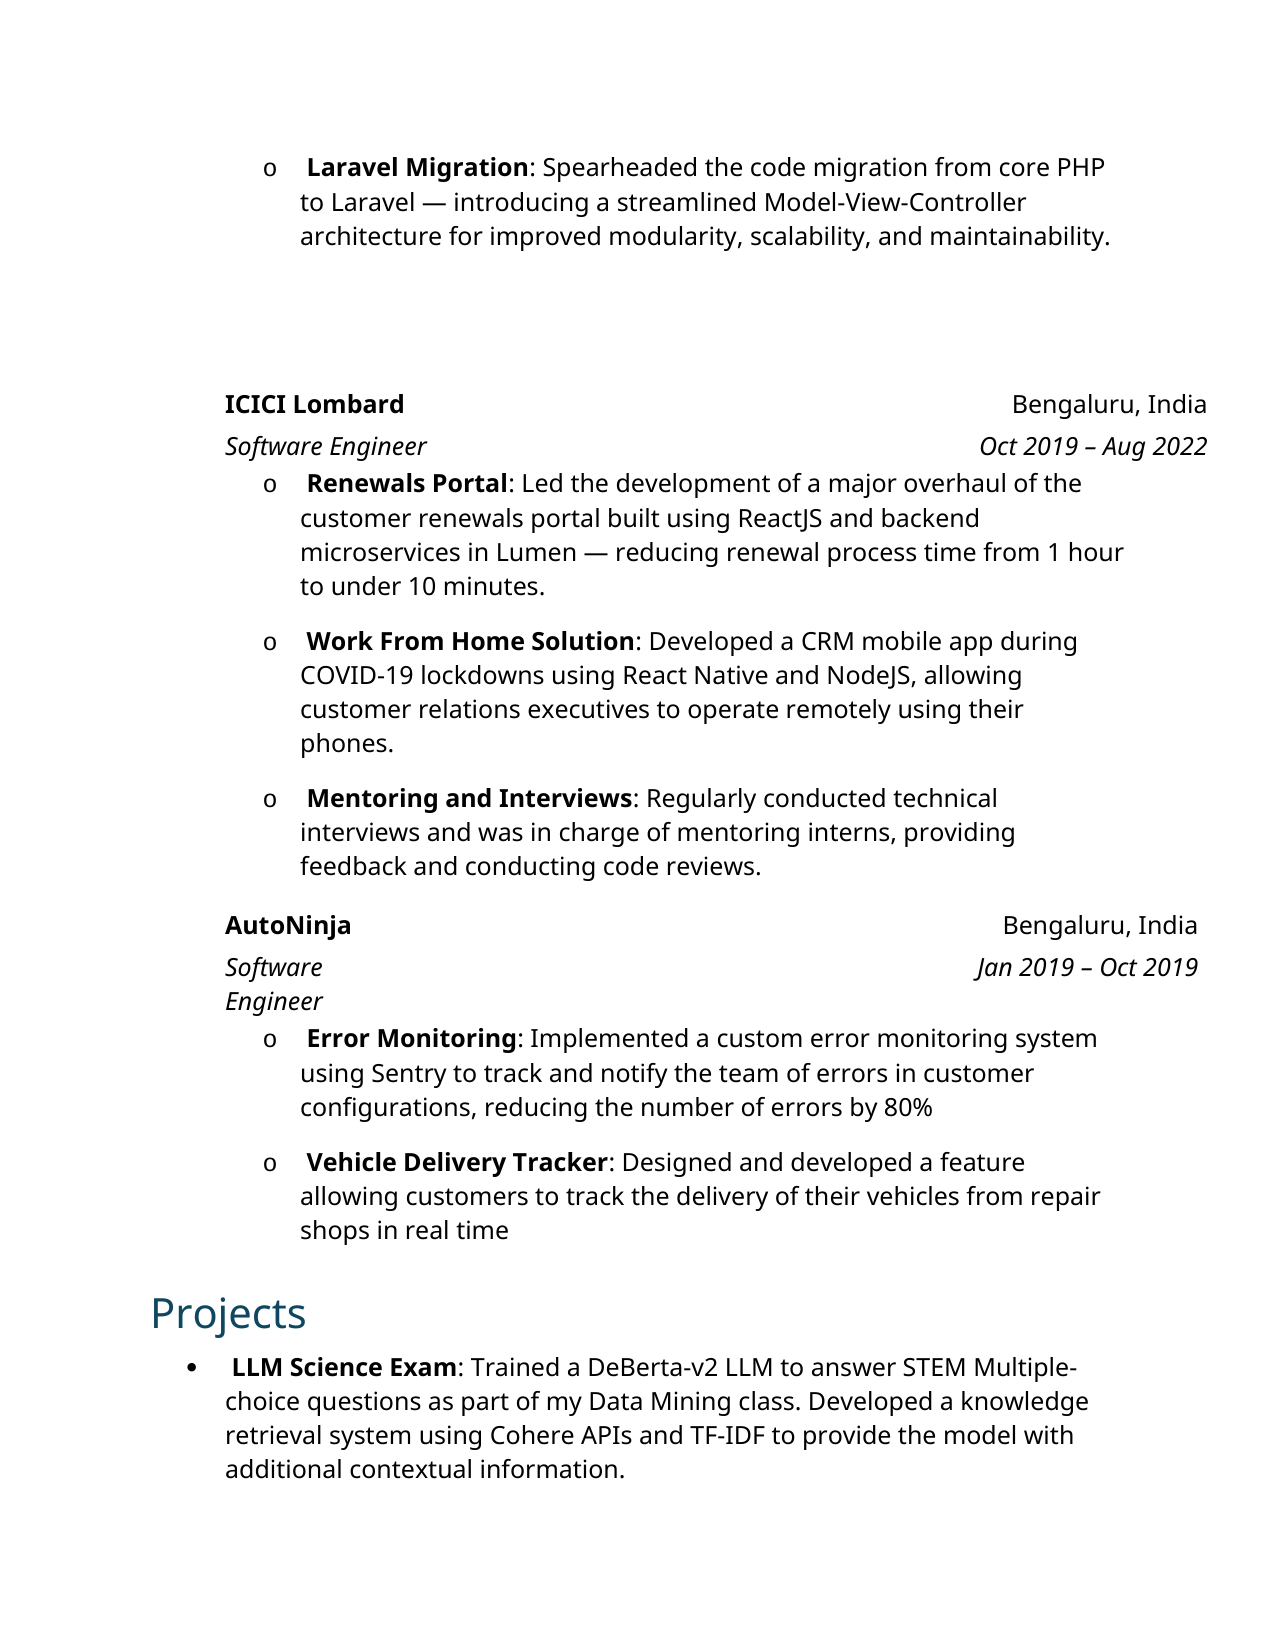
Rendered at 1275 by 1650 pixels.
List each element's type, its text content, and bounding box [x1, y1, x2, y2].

list Vehicle Delivery Tracker: Designed and developed a feature allowing customers to track the delivery of their vehicles from repair shops in real time [262, 1144, 1125, 1247]
table_cell Oct 2019 – Aug 2022 [441, 425, 1219, 466]
table_cell Software Engineer [214, 425, 441, 466]
table_header Bengaluru, India [431, 904, 1209, 946]
list Work From Home Solution: Developed a CRM mobile app during COVID-19 lockdowns using React Native and NodeJS, allowing customer relations executives to operate remotely using their phones. [262, 623, 1125, 760]
list Mentoring and Interviews: Regularly conducted technical interviews and was in charge of mentoring interns, providing feedback and conducting code reviews. [262, 781, 1125, 883]
table_header Bengaluru, India [441, 383, 1219, 424]
table_header ICICI Lombard [214, 383, 441, 424]
list Renewals Portal: Led the development of a major overhaul of the customer renewals portal built using ReactJS and backend microservices in Lumen — reducing renewal process time from 1 hour to under 10 minutes. [262, 466, 1125, 603]
table_cell Software Engineer [214, 946, 431, 1021]
table_cell Jan 2019 – Oct 2019 [431, 946, 1209, 1021]
subtitle Projects [150, 1284, 1125, 1341]
list Error Monitoring: Implemented a custom error monitoring system using Sentry to track and notify the team of errors in customer configurations, reducing the number of errors by 80% [262, 1021, 1125, 1123]
list LLM Science Exam: Trained a DeBerta-v2 LLM to answer STEM Multiple-choice questions as part of my Data Mining class. Developed a knowledge retrieval system using Cohere APIs and TF-IDF to provide the model with additional contextual information. [187, 1349, 1125, 1486]
list Laravel Migration: Spearheaded the code migration from core PHP to Laravel — introducing a streamlined Model-View-Controller architecture for improved modularity, scalability, and maintainability. [262, 150, 1125, 252]
table_header AutoNinja [214, 904, 431, 946]
